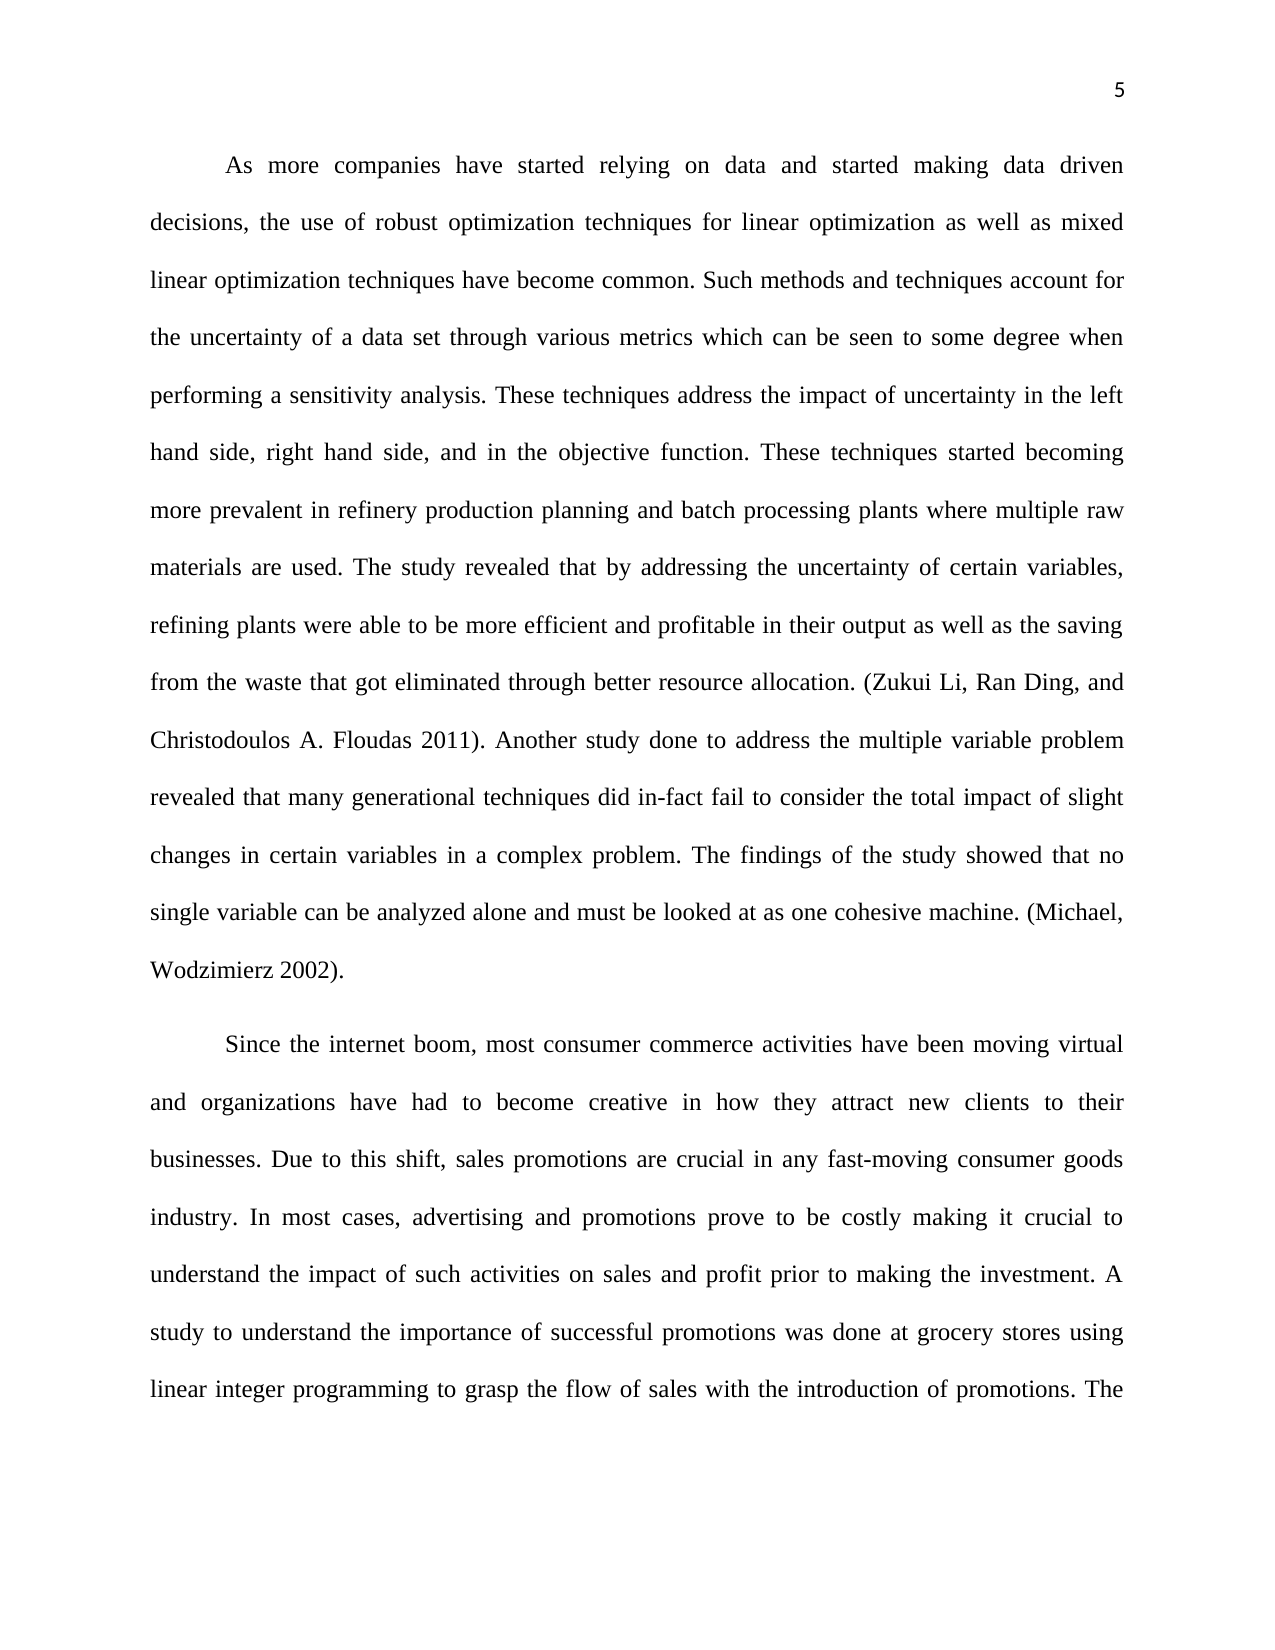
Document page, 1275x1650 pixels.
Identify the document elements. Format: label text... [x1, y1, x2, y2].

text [150, 1029, 1125, 1403]
text As more companies have started relying on data and started making data driven decisions, the use of robust optimization techniques for linear optimization as well as mixed linear optimization techniques have become common. Such methods and techniques account for the uncertainty of a data set through various metrics which can be seen to some degree when performing a sensitivity analysis. These techniques address the impact of uncertainty in the left hand side, right hand side, and in the objective function. These techniques started becoming more prevalent in refinery production planning and batch processing plants where multiple raw materials are used. The study revealed that by addressing the uncertainty of certain variables, refining plants were able to be more efficient and profitable in their output as well as the saving from the waste that got eliminated through better resource allocation. (Zukui Li, Ran Ding, and Christodoulos A. Floudas 2011). Another study done to address the multiple variable problem revealed that many generational techniques did in-fact fail to consider the total impact of slight changes in certain variables in a complex problem. The findings of the study showed that no single variable can be analyzed alone and must be looked at as one cohesive machine. (Michael, Wodzimierz 2002). [150, 150, 1125, 984]
